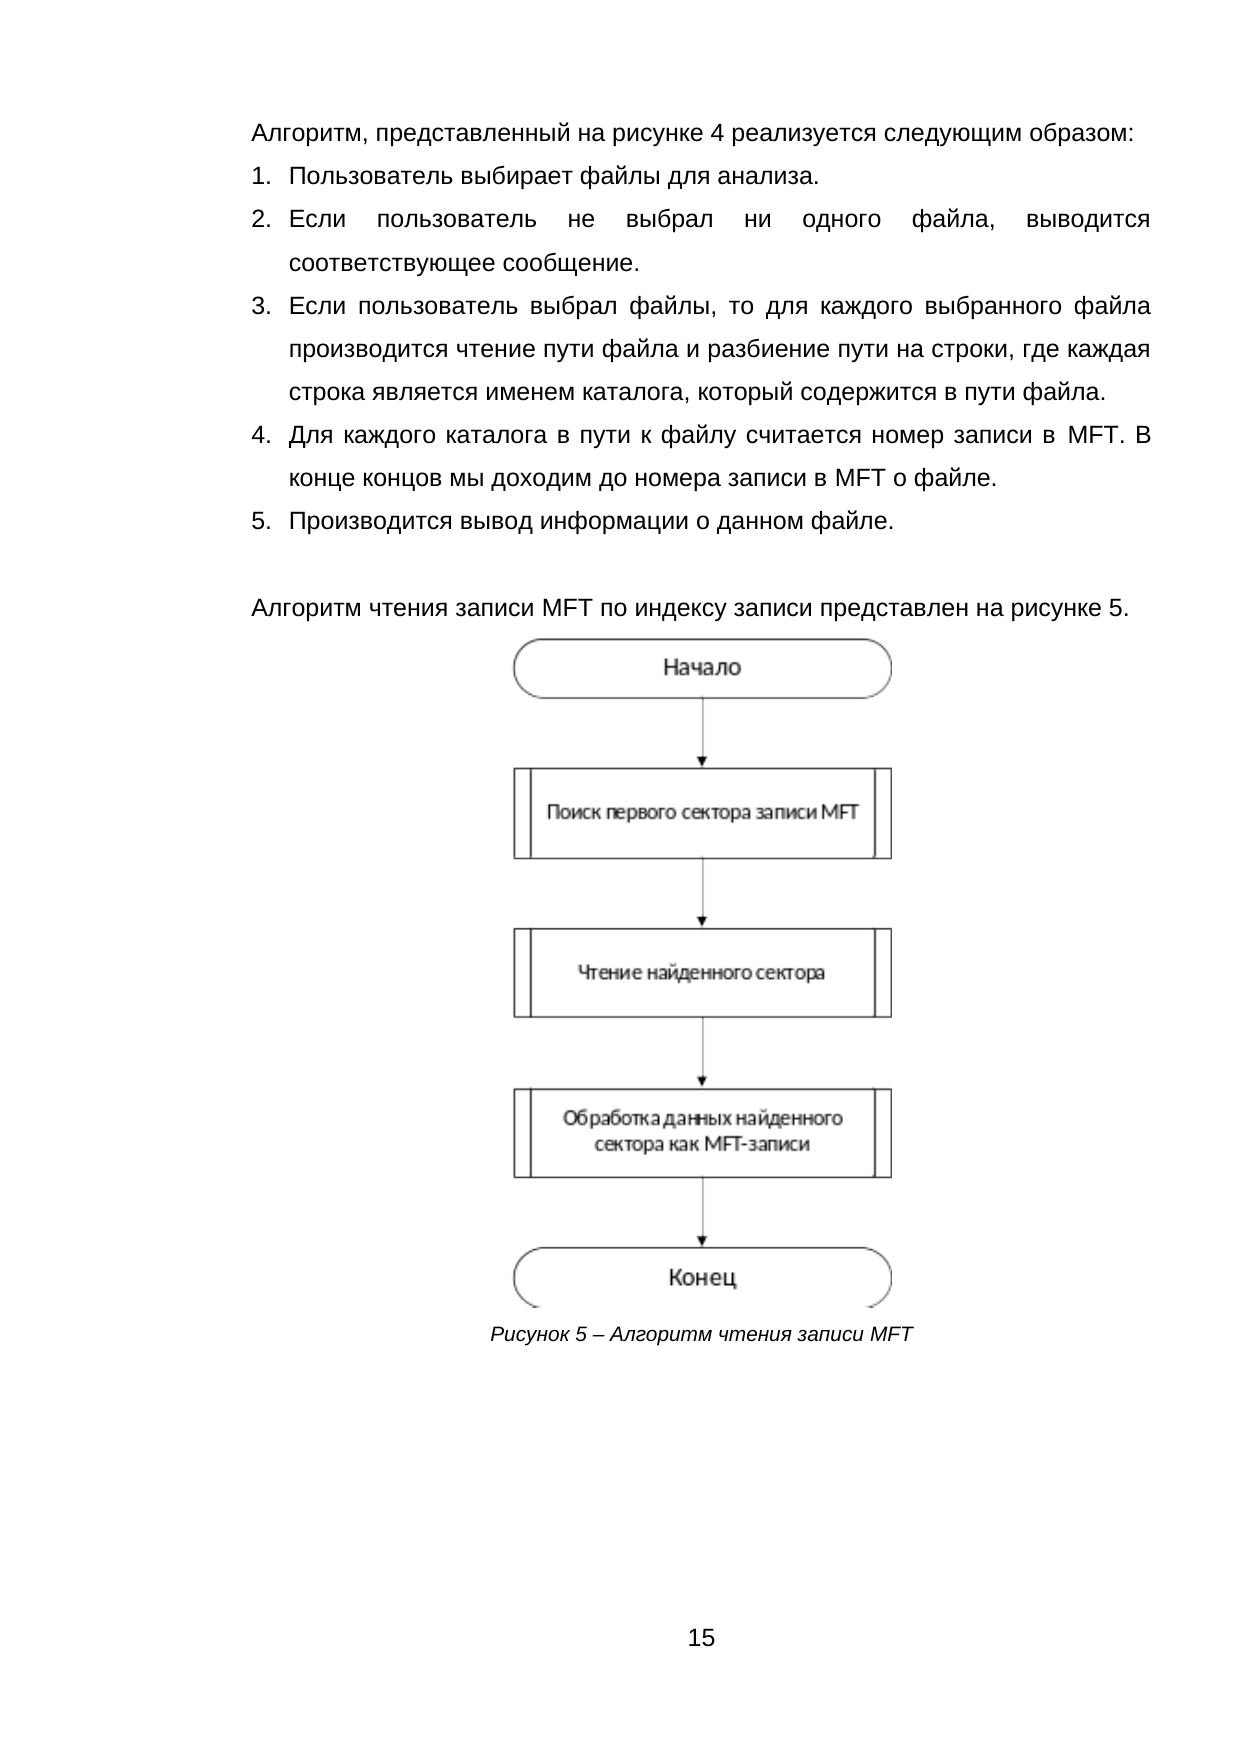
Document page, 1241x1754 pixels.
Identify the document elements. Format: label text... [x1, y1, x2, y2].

list Если пользователь выбрал файлы, то для каждого выбранного файла производится чтение пути файла и разбиение пути на строки, где каждая строка является именем каталога, который содержится в пути файла. [251, 291, 1152, 406]
text Рисунок 5 – Алгоритм чтения записи MFT [177, 1322, 1152, 1346]
list Если пользователь не выбрал ни одного файла, выводится соответствующее сообщение. [251, 204, 1152, 276]
list Производится вывод информации о данном файле. [251, 506, 1152, 535]
list Пользователь выбирает файлы для анализа. [251, 161, 1152, 190]
list Для каждого каталога в пути к файлу считается номер записи в MFT. В конце концов мы доходим до номера записи в MFT о файле. [251, 420, 1152, 492]
text Алгоритм чтения записи MFT по индексу записи представлен на рисунке 5. [251, 592, 1152, 621]
text Алгоритм, представленный на рисунке 4 реализуется следующим образом: [177, 118, 1152, 147]
